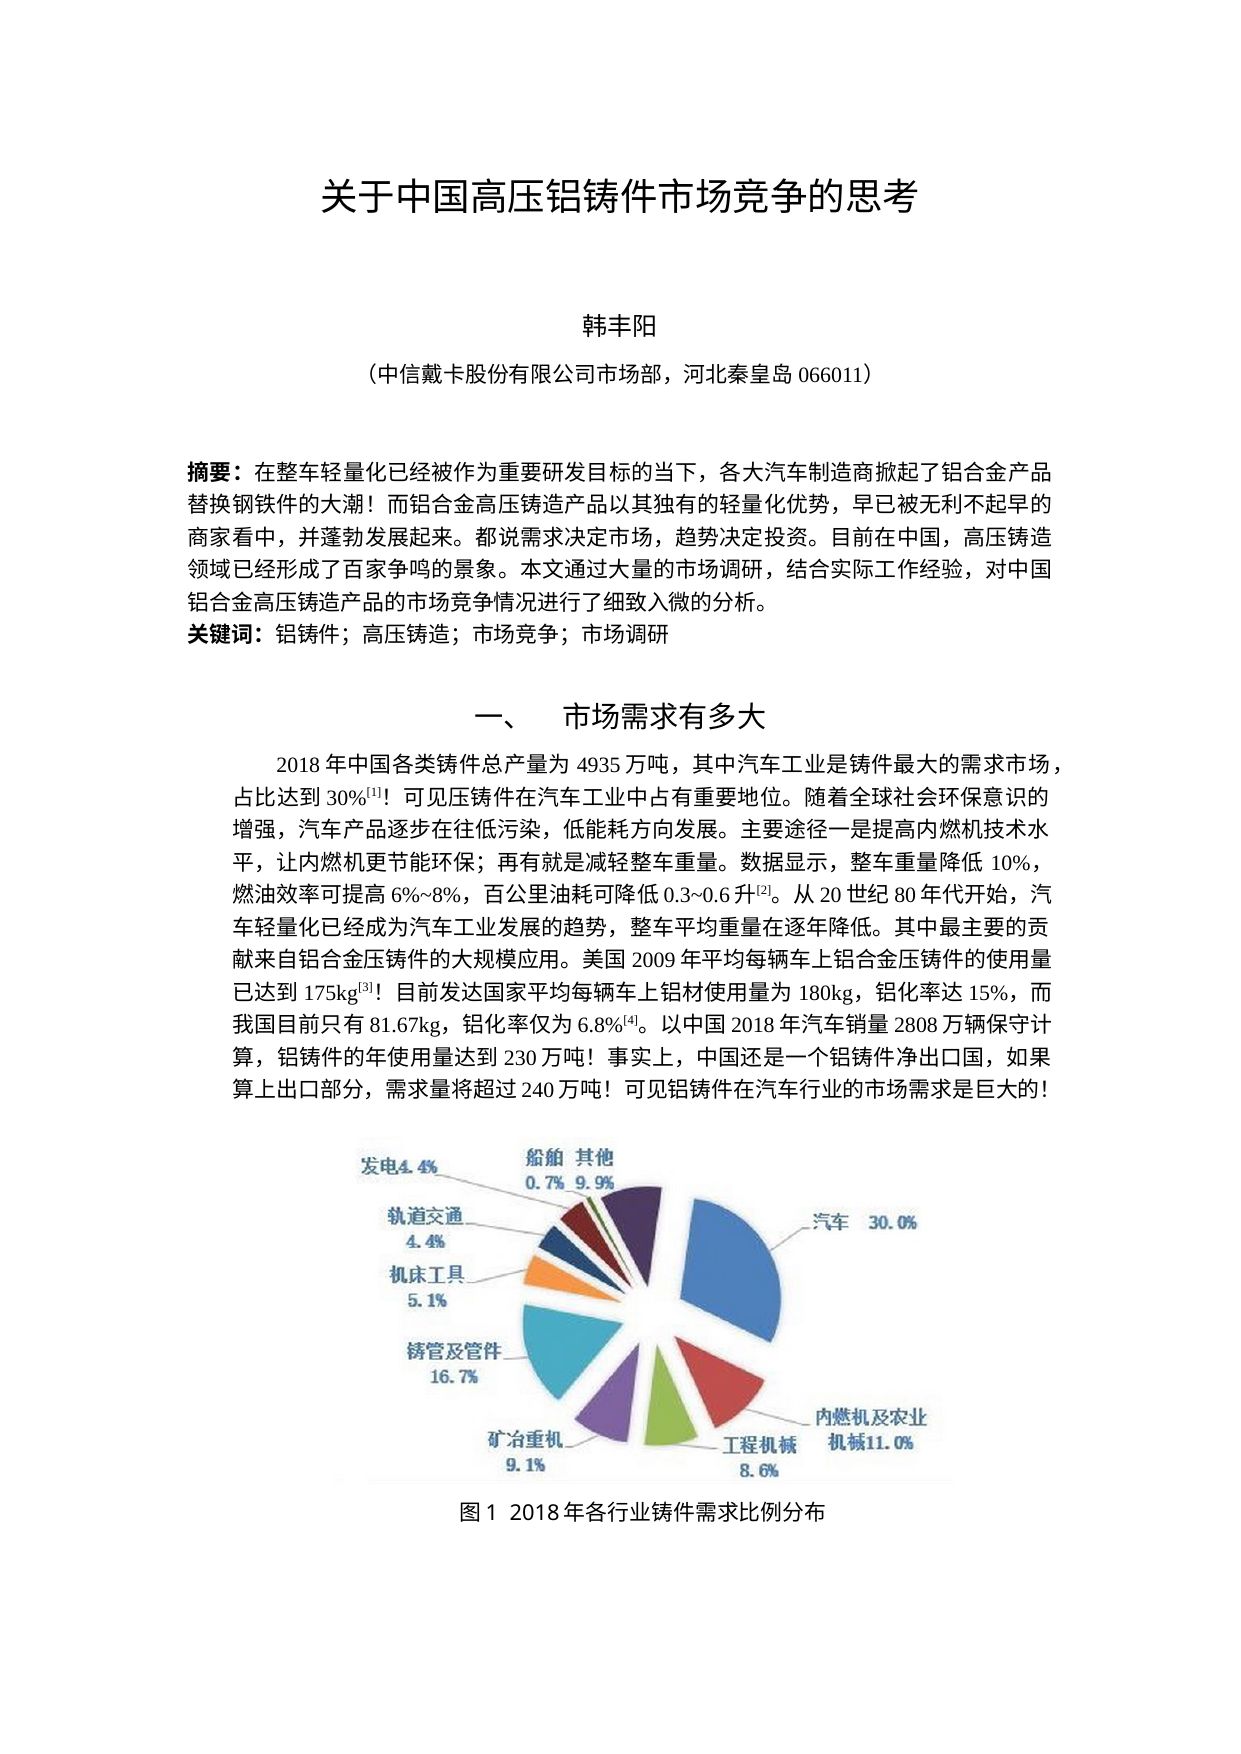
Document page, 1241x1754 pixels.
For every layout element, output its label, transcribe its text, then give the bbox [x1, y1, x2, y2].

text 摘要：在整车轻量化已经被作为重要研发目标的当下，各大汽车制造商掀起了铝合金产品替换钢铁件的大潮！而铝合金高压铸造产品以其独有的轻量化优势，早已被无利不起早的商家看中，并蓬勃发展起来。都说需求决定市场，趋势决定投资。目前在中国，高压铸造领域已经形成了百家争鸣的景象。本文通过大量的市场调研，结合实际工作经验，对中国铝合金高压铸造产品的市场竞争情况进行了细致入微的分析。 [187, 454, 1053, 617]
text 韩丰阳 [187, 292, 1053, 357]
picture [332, 1137, 954, 1484]
text 关于中国高压铝铸件市场竞争的思考 [187, 162, 1053, 227]
list 图1 2018年各行业铸件需求比例分布 [232, 1494, 1053, 1527]
text 关键词：铝铸件；高压铸造；市场竞争；市场调研 [187, 617, 1053, 649]
list 市场需求有多大 [187, 682, 1053, 747]
text （中信戴卡股份有限公司市场部，河北秦皇岛 066011） [187, 357, 1053, 389]
list 2018年中国各类铸件总产量为4935万吨，其中汽车工业是铸件最大的需求市场，占比达到30%[1]！可见压铸件在汽车工业中占有重要地位。随着全球社会环保意识的增强，汽车产品逐步在往低污染，低能耗方向发展。主要途径一是提高内燃机技术水平，让内燃机更节能环保；再有就是减轻整车重量。数据显示，整车重量降低10%，燃油效率可提高6%~8%，百公里油耗可降低0.3~0.6升[2]。从20世纪80年代开始，汽车轻量化已经成为汽车工业发展的趋势，整车平均重量在逐年降低。其中最主要的贡献来自铝合金压铸件的大规模应用。美国2009年平均每辆车上铝合金压铸件的使用量已达到175kg[3]！目前发达国家平均每辆车上铝材使用量为180kg，铝化率达15%，而我国目前只有81.67kg，铝化率仅为6.8%[4]。以中国2018年汽车销量2808万辆保守计算，铝铸件的年使用量达到230万吨！事实上，中国还是一个铝铸件净出口国，如果算上出口部分，需求量将超过240万吨！可见铝铸件在汽车行业的市场需求是巨大的！ [232, 747, 1053, 1104]
